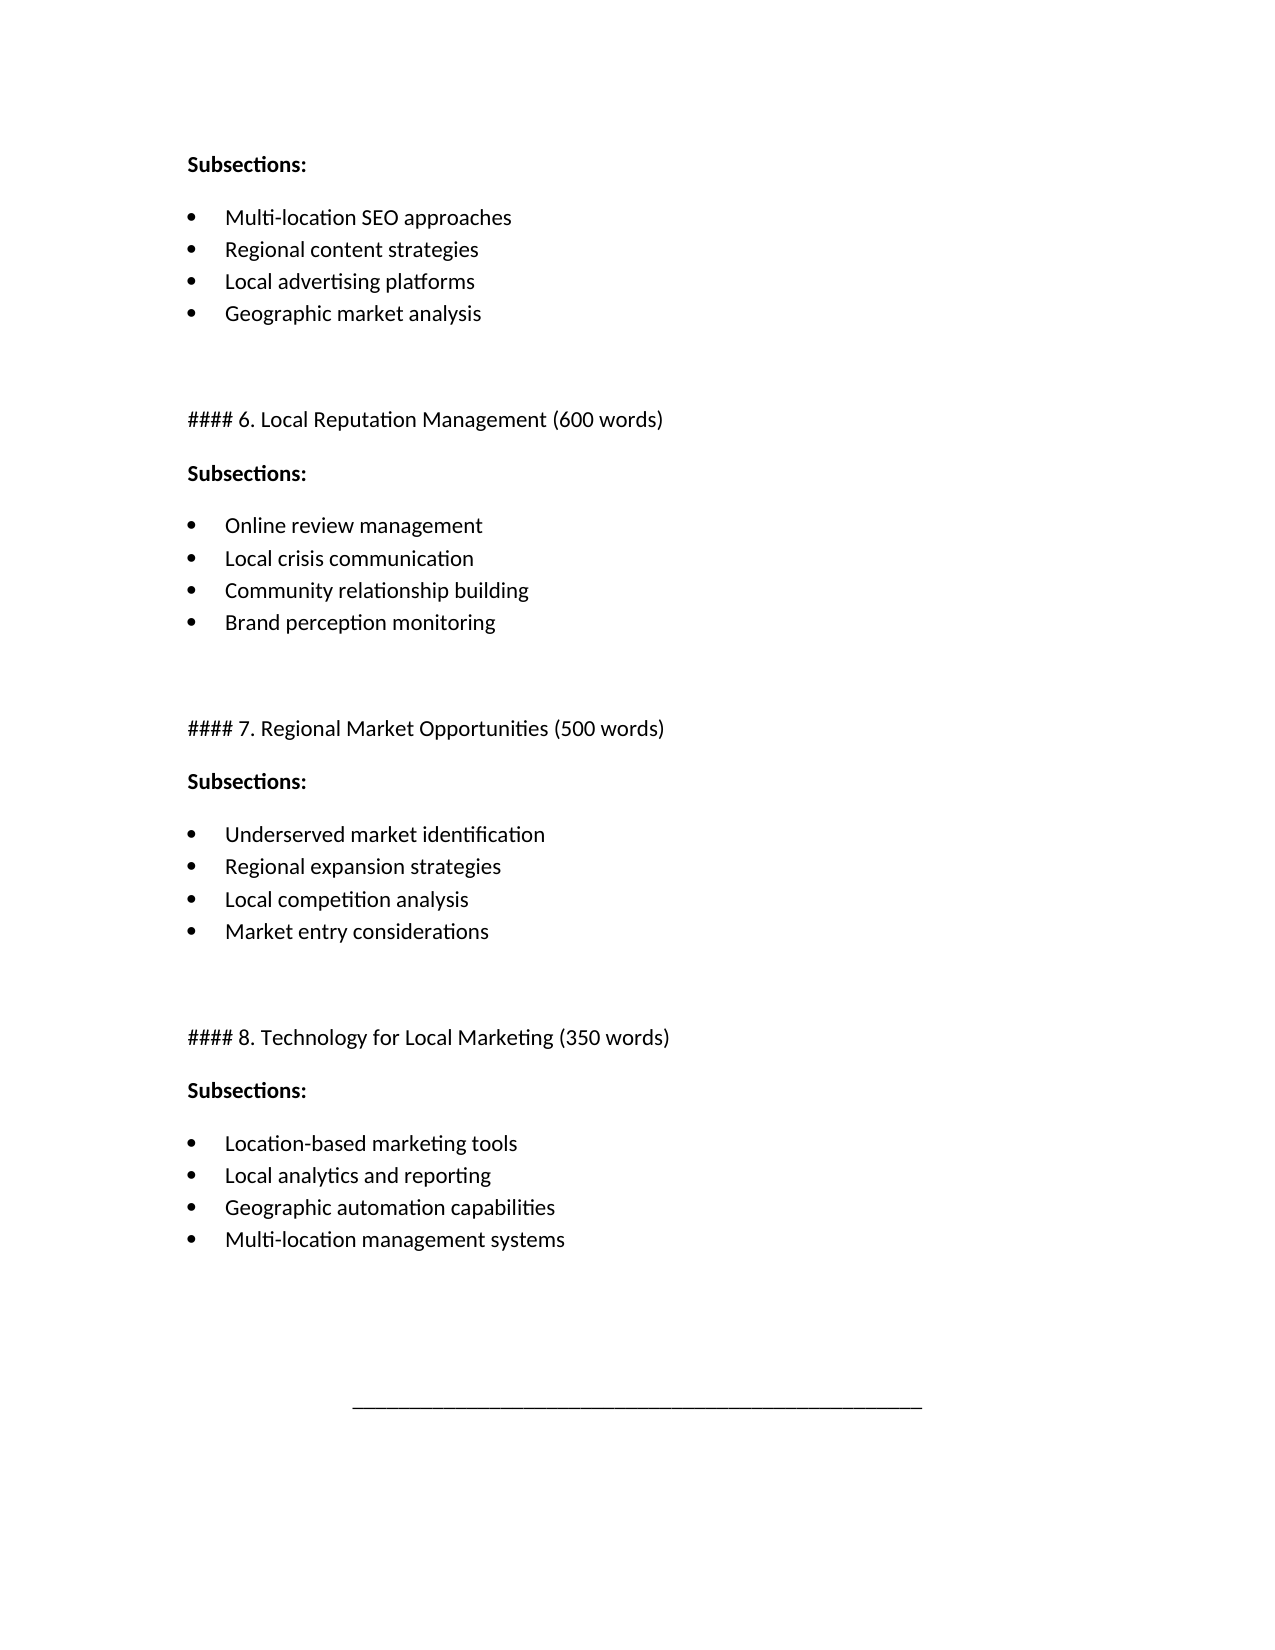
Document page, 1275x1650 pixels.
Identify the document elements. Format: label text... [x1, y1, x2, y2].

list Underserved market identification [187, 820, 1087, 848]
list Multi-location SEO approaches [187, 203, 1087, 231]
list Community relationship building [187, 576, 1087, 604]
text Subsections: [187, 1076, 1087, 1104]
text Subsections: [187, 150, 1087, 178]
list Multi-location management systems [187, 1226, 1087, 1253]
list Local crisis communication [187, 544, 1087, 572]
list Online review management [187, 512, 1087, 540]
text #### 6. Local Reputation Management (600 words) [187, 406, 1087, 434]
text #### 7. Regional Market Opportunities (500 words) [187, 714, 1087, 742]
list Local analytics and reporting [187, 1161, 1087, 1189]
list Regional expansion strategies [187, 852, 1087, 881]
text Subsections: [187, 767, 1087, 795]
list Market entry considerations [187, 917, 1087, 945]
list Brand perception monitoring [187, 608, 1087, 636]
list Local advertising platforms [187, 267, 1087, 295]
list Location-based marketing tools [187, 1129, 1087, 1157]
list Geographic automation capabilities [187, 1193, 1087, 1221]
list Local competition analysis [187, 885, 1087, 913]
list Regional content strategies [187, 235, 1087, 263]
text #### 8. Technology for Local Marketing (350 words) [187, 1023, 1087, 1051]
list Geographic market analysis [187, 299, 1087, 328]
text Subsections: [187, 459, 1087, 487]
text __________________________________________________ [187, 1384, 1087, 1413]
